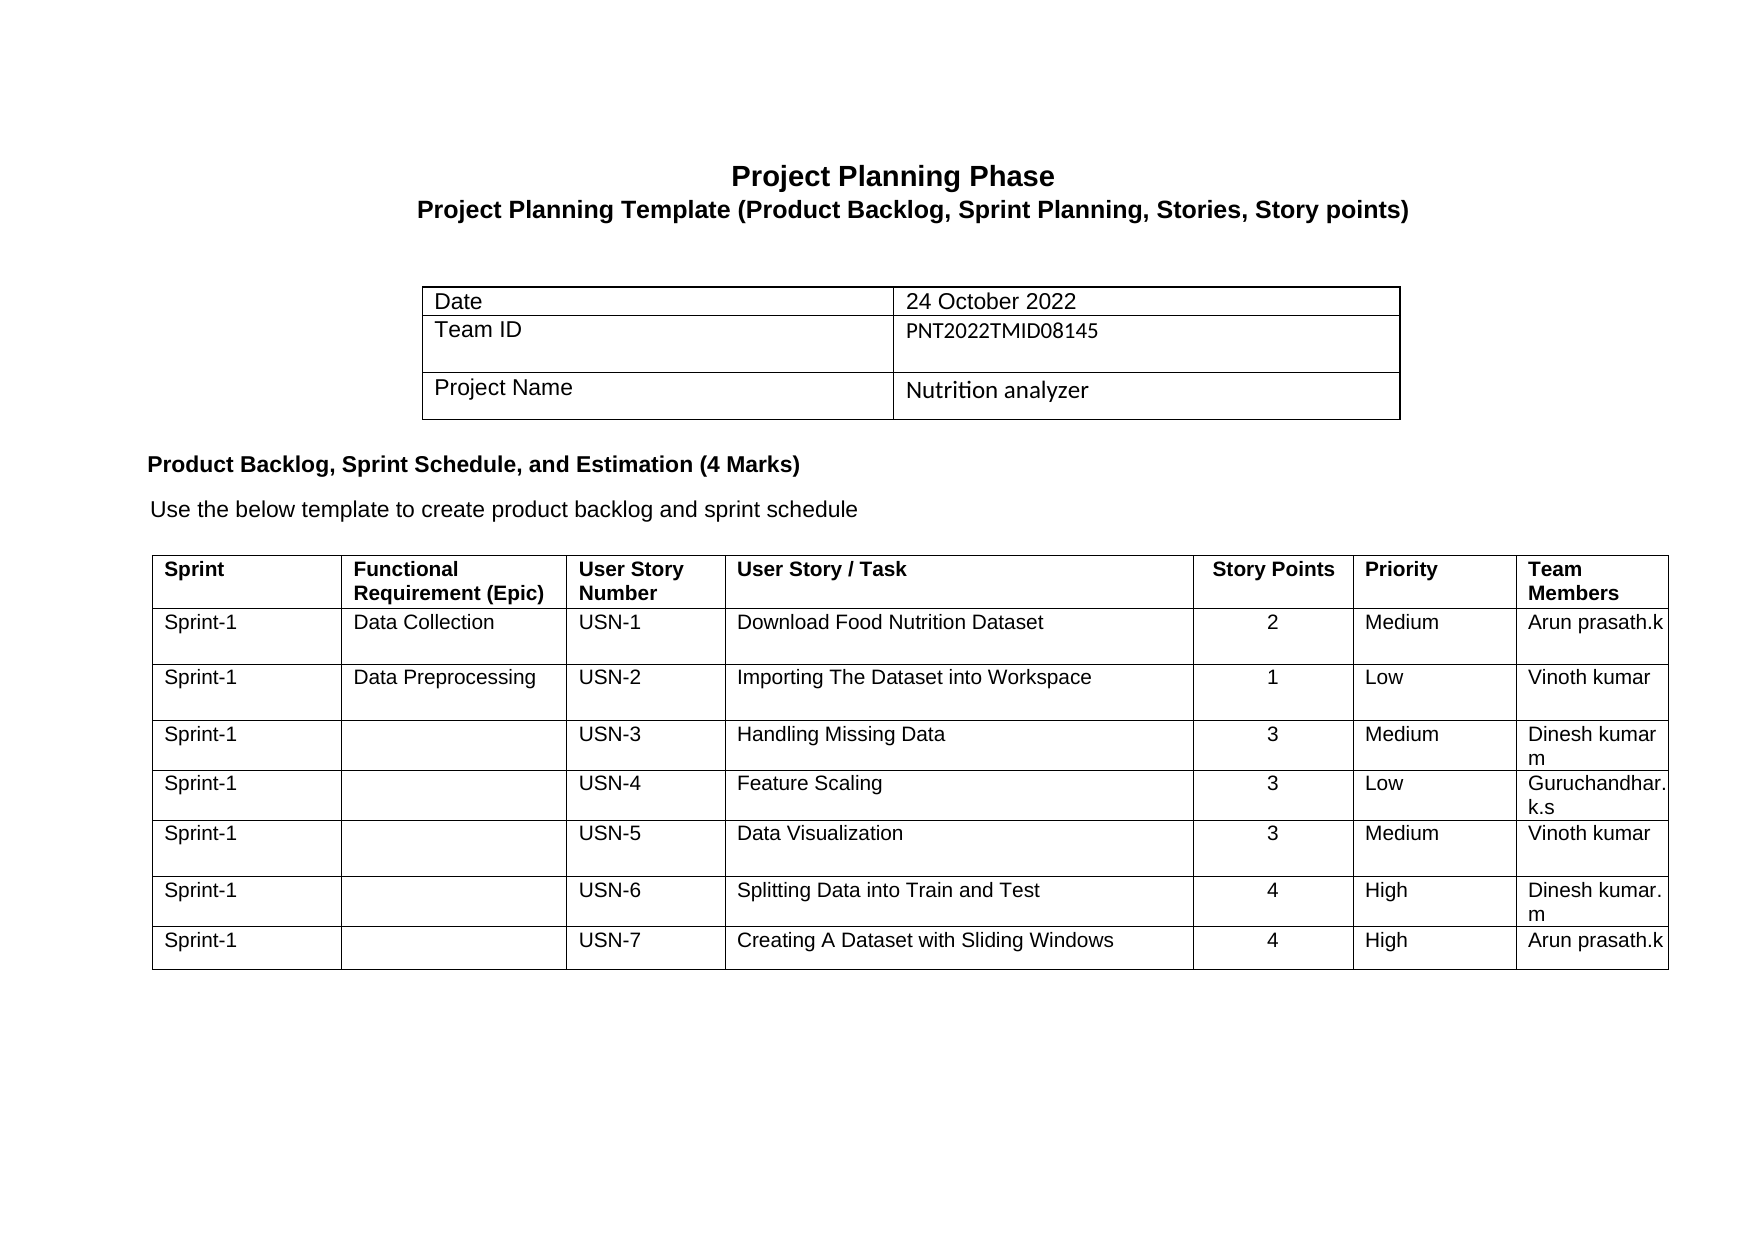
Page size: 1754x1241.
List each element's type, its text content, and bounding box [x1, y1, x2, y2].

table_cell High [1354, 877, 1516, 926]
table_cell USN-7 [567, 927, 725, 969]
table_cell USN-5 [567, 821, 725, 876]
table_cell USN-4 [567, 771, 725, 819]
table_cell Low [1354, 771, 1516, 819]
table_cell USN-3 [567, 721, 725, 769]
table_header Story Points [1194, 556, 1353, 608]
table_cell Medium [1354, 821, 1516, 876]
table_cell Project Name [423, 373, 893, 419]
table_cell 1 [1194, 665, 1353, 720]
table_cell Data Visualization [726, 821, 1193, 876]
table_cell [342, 721, 566, 769]
table_cell USN-2 [567, 665, 725, 720]
table_cell Creating A Dataset with Sliding Windows [726, 927, 1193, 969]
table_cell Vinoth kumar [1517, 665, 1668, 720]
table_cell [342, 771, 566, 819]
table_cell Guruchandhar. k.s [1517, 771, 1668, 819]
table_cell Medium [1354, 721, 1516, 769]
text Product Backlog, Sprint Schedule, and Estimation (4 Marks) [147, 451, 1636, 477]
table_cell 2 [1194, 609, 1353, 664]
table_cell Sprint-1 [153, 821, 341, 876]
table_header Functional Requirement (Epic) [342, 556, 566, 608]
table_cell Sprint-1 [153, 609, 341, 664]
table_header Team Members [1517, 556, 1668, 608]
table_header Date [423, 288, 893, 314]
table_cell Splitting Data into Train and Test [726, 877, 1193, 926]
table_cell Data Collection [342, 609, 566, 664]
table_header Sprint [153, 556, 341, 608]
table_cell Sprint-1 [153, 771, 341, 819]
table_cell USN-1 [567, 609, 725, 664]
table_cell 3 [1194, 821, 1353, 876]
table_cell Dinesh kumar. m [1517, 877, 1668, 926]
table_cell [342, 821, 566, 876]
table_cell USN-6 [567, 877, 725, 926]
text Project Planning Template (Product Backlog, Sprint Planning, Stories, Story points) [137, 195, 1410, 224]
table_cell PNT2022TMID08145 [894, 316, 1399, 372]
table_cell 3 [1194, 771, 1353, 819]
table_cell Vinoth kumar [1517, 821, 1668, 876]
table_cell [342, 927, 566, 969]
table_cell 4 [1194, 927, 1353, 969]
table_cell Arun prasath.k [1517, 609, 1668, 664]
table_cell Arun prasath.k [1517, 927, 1668, 969]
table_cell Download Food Nutrition Dataset [726, 609, 1193, 664]
table_cell Handling Missing Data [726, 721, 1193, 769]
table_cell Medium [1354, 609, 1516, 664]
table_cell Data Preprocessing [342, 665, 566, 720]
table_cell High [1354, 927, 1516, 969]
table_header User Story / Task [726, 556, 1193, 608]
table_cell 4 [1194, 877, 1353, 926]
table_cell Feature Scaling [726, 771, 1193, 819]
table_cell Sprint-1 [153, 721, 341, 769]
text Project Planning Phase [151, 159, 1636, 192]
table_cell Sprint-1 [153, 665, 341, 720]
table_header 24 October 2022 [894, 288, 1399, 314]
text Use the below template to create product backlog and sprint schedule [150, 496, 1636, 523]
table_cell Low [1354, 665, 1516, 720]
table_cell Team ID [423, 316, 893, 372]
table_cell Importing The Dataset into Workspace [726, 665, 1193, 720]
table_header Priority [1354, 556, 1516, 608]
table_cell Sprint-1 [153, 877, 341, 926]
table_cell [342, 877, 566, 926]
table_cell Dinesh kumar m [1517, 721, 1668, 769]
table_cell 3 [1194, 721, 1353, 769]
table_header User Story Number [567, 556, 725, 608]
table_cell Nutrition analyzer [894, 373, 1399, 419]
table_cell Sprint-1 [153, 927, 341, 969]
